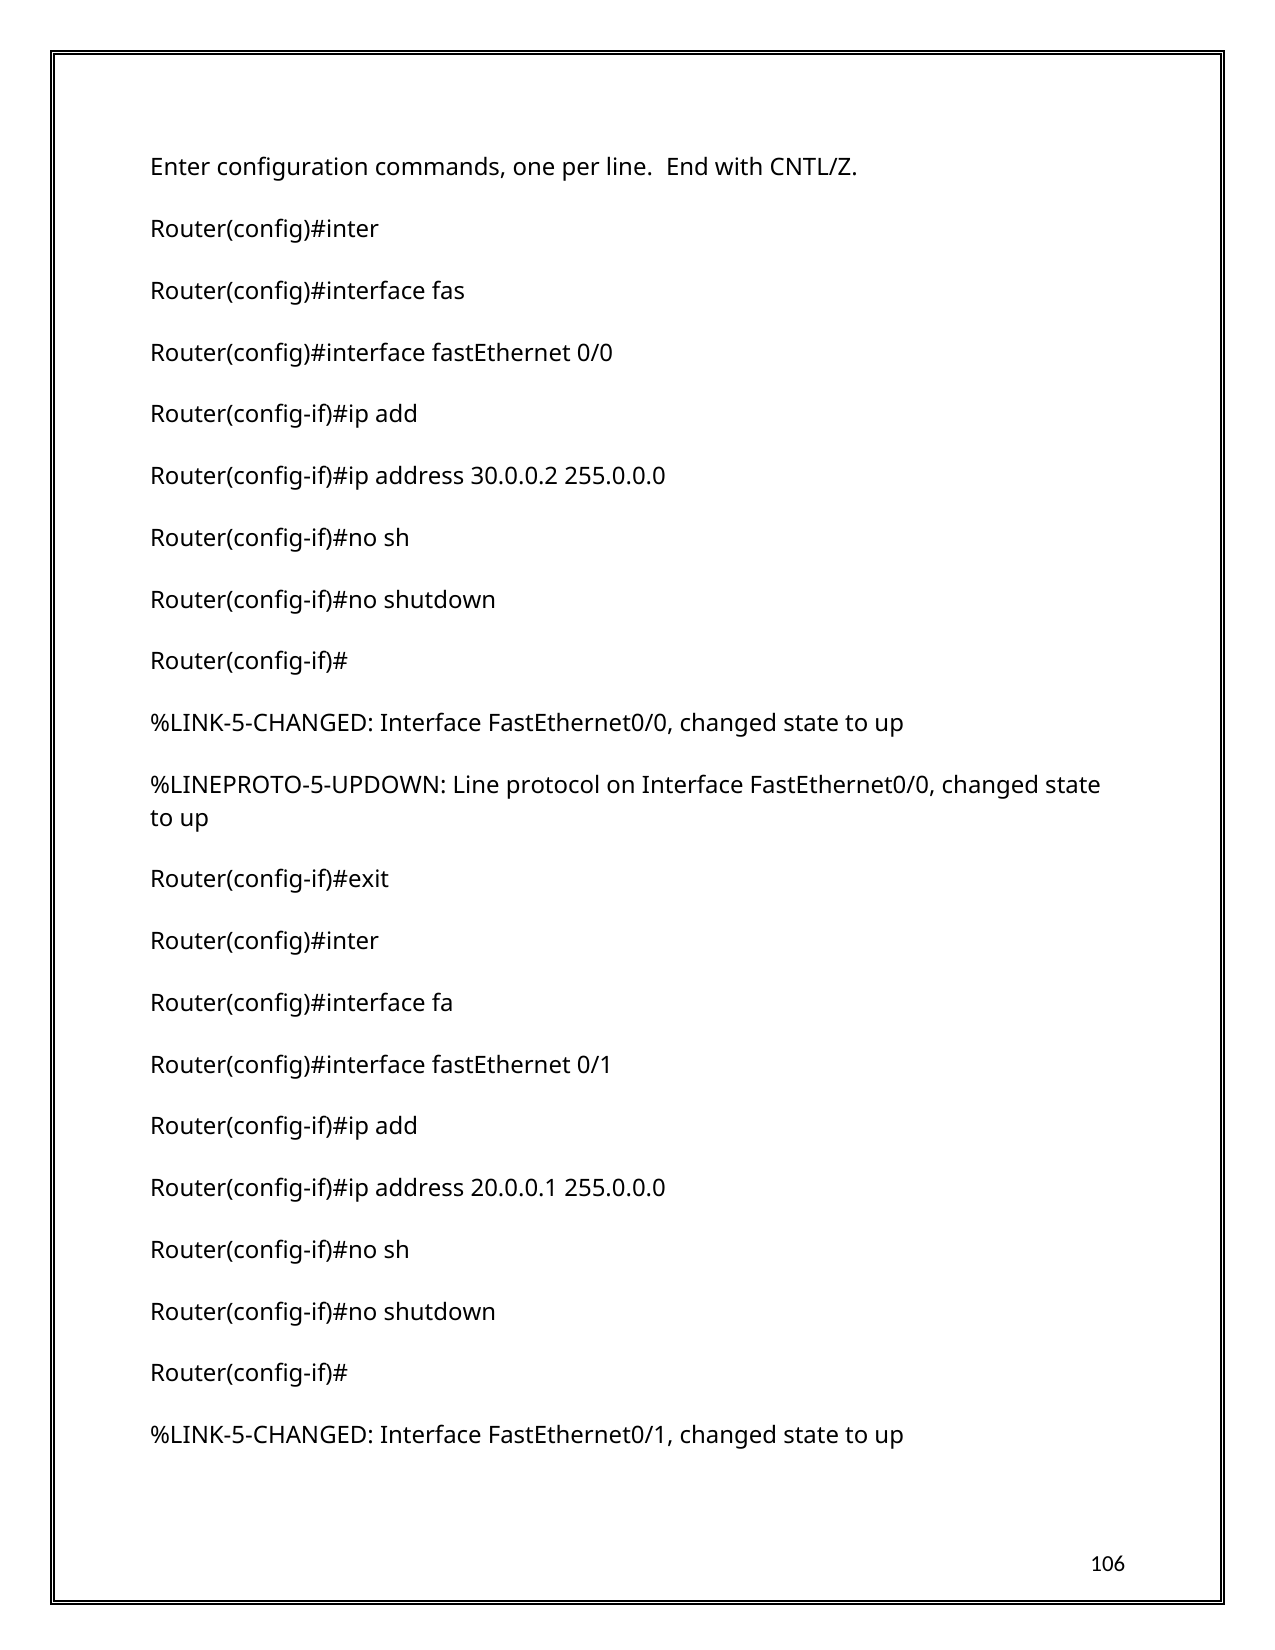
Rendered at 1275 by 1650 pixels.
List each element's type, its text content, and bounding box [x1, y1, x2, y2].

text Router(config-if)#no sh [150, 521, 1125, 553]
text Router(config-if)#exit [150, 862, 1125, 895]
text Router(config)#inter [150, 212, 1125, 244]
text Router(config-if)#no sh [150, 1233, 1125, 1265]
text Router(config-if)#ip address 20.0.0.1 255.0.0.0 [150, 1171, 1125, 1203]
text Router(config-if)#ip add [150, 1109, 1125, 1142]
text Router(config)#interface fa [150, 986, 1125, 1018]
text Router(config-if)# [150, 644, 1125, 677]
text Enter configuration commands, one per line. End with CNTL/Z. [150, 150, 1125, 183]
text Router(config)#interface fastEthernet 0/0 [150, 335, 1125, 368]
text Router(config)#interface fastEthernet 0/1 [150, 1047, 1125, 1080]
text Router(config-if)#ip add [150, 397, 1125, 430]
text Router(config)#inter [150, 924, 1125, 956]
text Router(config-if)# [150, 1356, 1125, 1389]
text Router(config-if)#no shutdown [150, 1294, 1125, 1327]
text %LINEPROTO-5-UPDOWN: Line protocol on Interface FastEthernet0/0, changed state to up [150, 768, 1125, 833]
text Router(config)#interface fas [150, 273, 1125, 306]
text Router(config-if)#ip address 30.0.0.2 255.0.0.0 [150, 459, 1125, 491]
text %LINK-5-CHANGED: Interface FastEthernet0/1, changed state to up [150, 1418, 1125, 1451]
text %LINK-5-CHANGED: Interface FastEthernet0/0, changed state to up [150, 706, 1125, 738]
text Router(config-if)#no shutdown [150, 582, 1125, 615]
